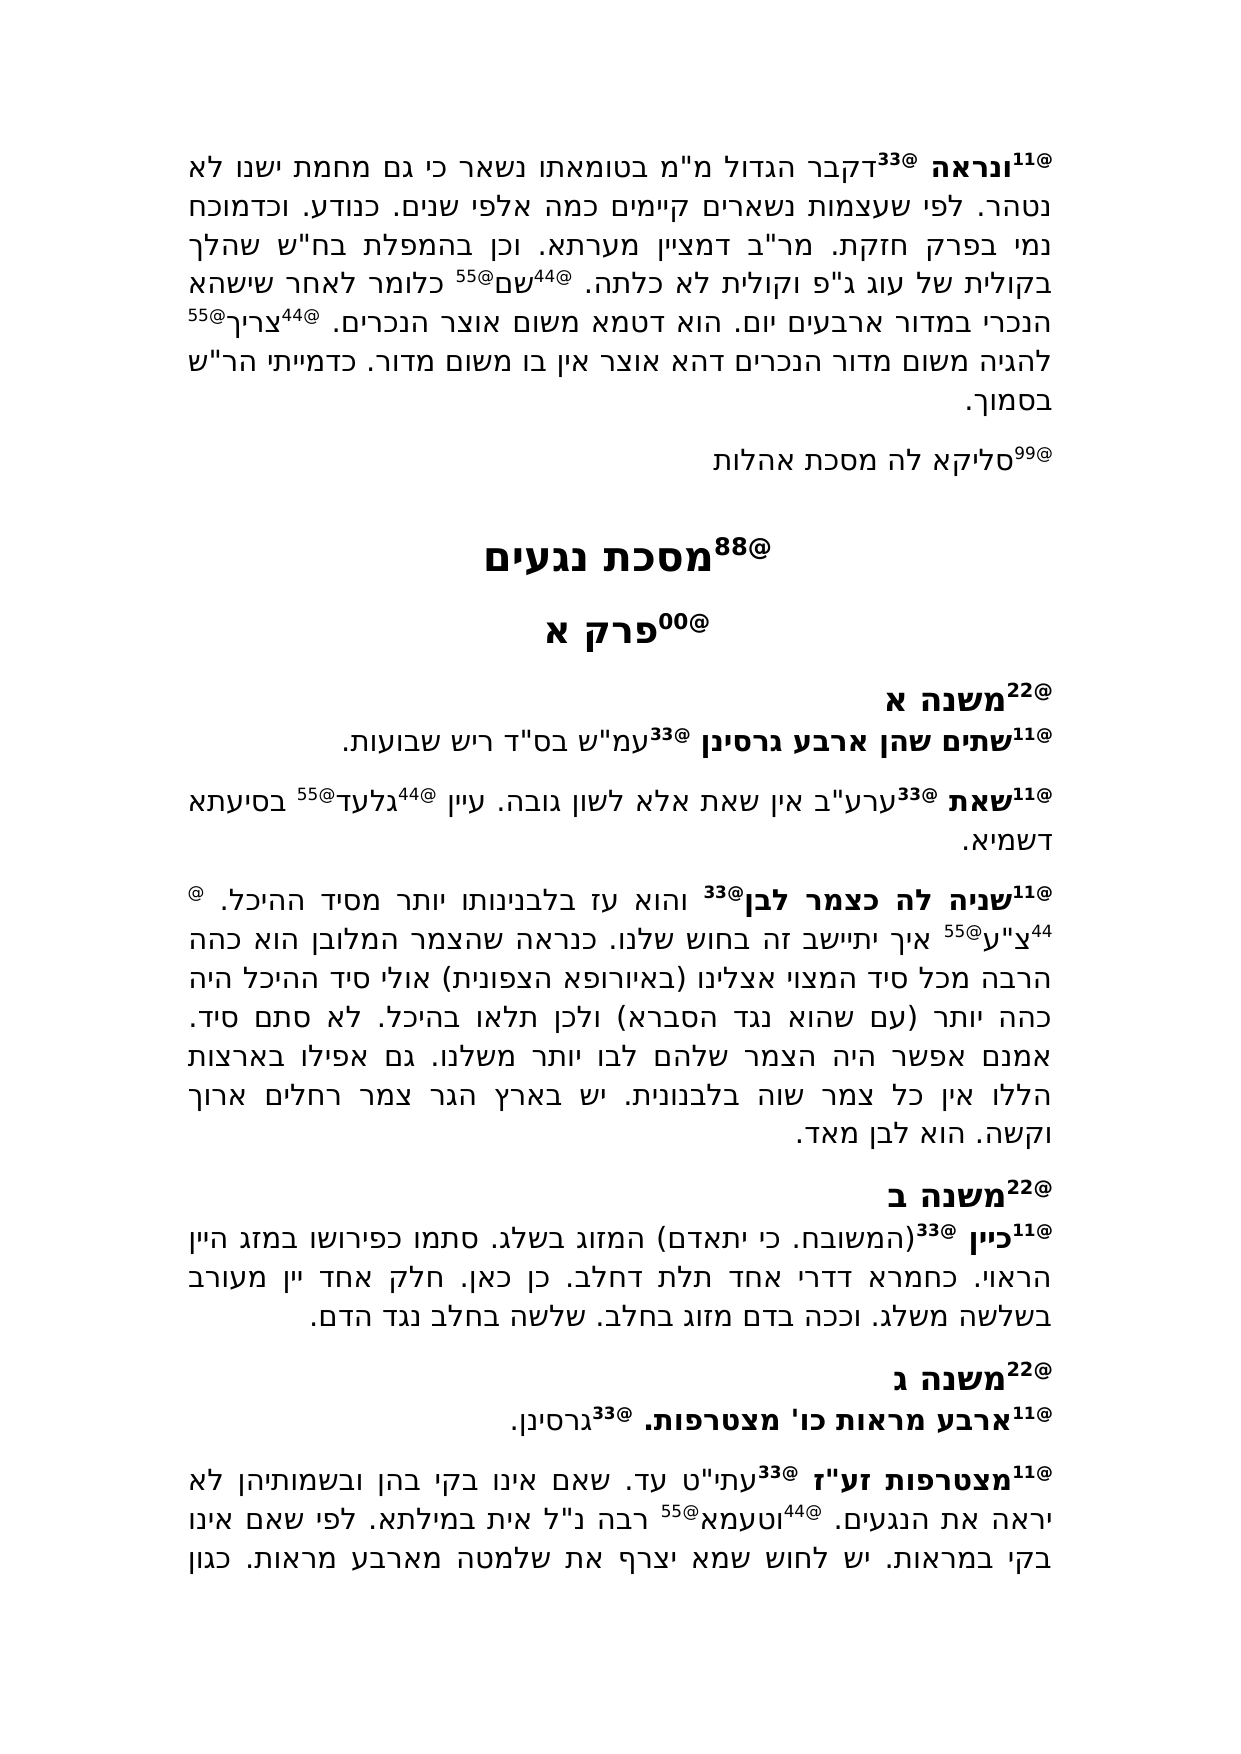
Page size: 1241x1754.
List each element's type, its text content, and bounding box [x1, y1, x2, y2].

text @11ונראה @33דקבר הגדול מ"מ בטומאתו נשאר כי גם מחמת ישנו לא נטהר. לפי שעצמות נשארים קיימים כמה אלפי שנים. כנודע. וכדמוכח נמי בפרק חזקת. מר"ב דמציין מערתא. וכן בהמפלת בח"ש שהלך בקולית של עוג ג"פ וקולית לא כלתה. @44שם@55 כלומר לאחר שישהא הנכרי במדור ארבעים יום. הוא דטמא משום אוצר הנכרים. @44צריך@55 להגיה משום מדור הנכרים דהא אוצר אין בו משום מדור. כדמייתי הר"ש בסמוך. [187, 150, 1053, 418]
subtitle @22משנה א [187, 680, 1053, 719]
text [187, 1463, 1053, 1575]
text @11ארבע מראות כו' מצטרפות. @33גרסינן. [187, 1403, 1053, 1437]
subtitle @22משנה ג [187, 1359, 1053, 1398]
text @11כיין @33(המשובח. כי יתאדם) המזוג בשלג. סתמו כפירושו במזג היין הראוי. כחמרא דדרי אחד תלת דחלב. כן כאן. חלק אחד יין מעורב בשלשה משלג. וככה בדם מזוג בחלב. שלשה בחלב נגד הדם. [187, 1221, 1053, 1333]
text @11שתים שהן ארבע גרסינן @33עמ"ש בס"ד ריש שבועות. [187, 724, 1053, 758]
text @11שניה לה כצמר לבן@33 והוא עז בלבנינותו יותר מסיד ההיכל. @44צ"ע@55 איך יתיישב זה בחוש שלנו. כנראה שהצמר המלובן הוא כהה הרבה מכל סיד המצוי אצלינו (באיורופא הצפונית) אולי סיד ההיכל היה כהה יותר (עם שהוא נגד הסברא) ולכן תלאו בהיכל. לא סתם סיד. אמנם אפשר היה הצמר שלהם לבו יותר משלנו. גם אפילו בארצות הללו אין כל צמר שוה בלבנונית. יש בארץ הגר צמר רחלים ארוך וקשה. הוא לבן מאד. [187, 883, 1053, 1151]
subtitle @88מסכת נגעים [187, 532, 1053, 581]
text @99סליקא לה מסכת אהלות [187, 443, 1053, 477]
text @11שאת @33ערע"ב אין שאת אלא לשון גובה. עיין @44גלעד@55 בסיעתא דשמיא. [187, 784, 1053, 857]
subtitle @22משנה ב [187, 1177, 1053, 1216]
subtitle @00פרק א [187, 609, 1053, 653]
